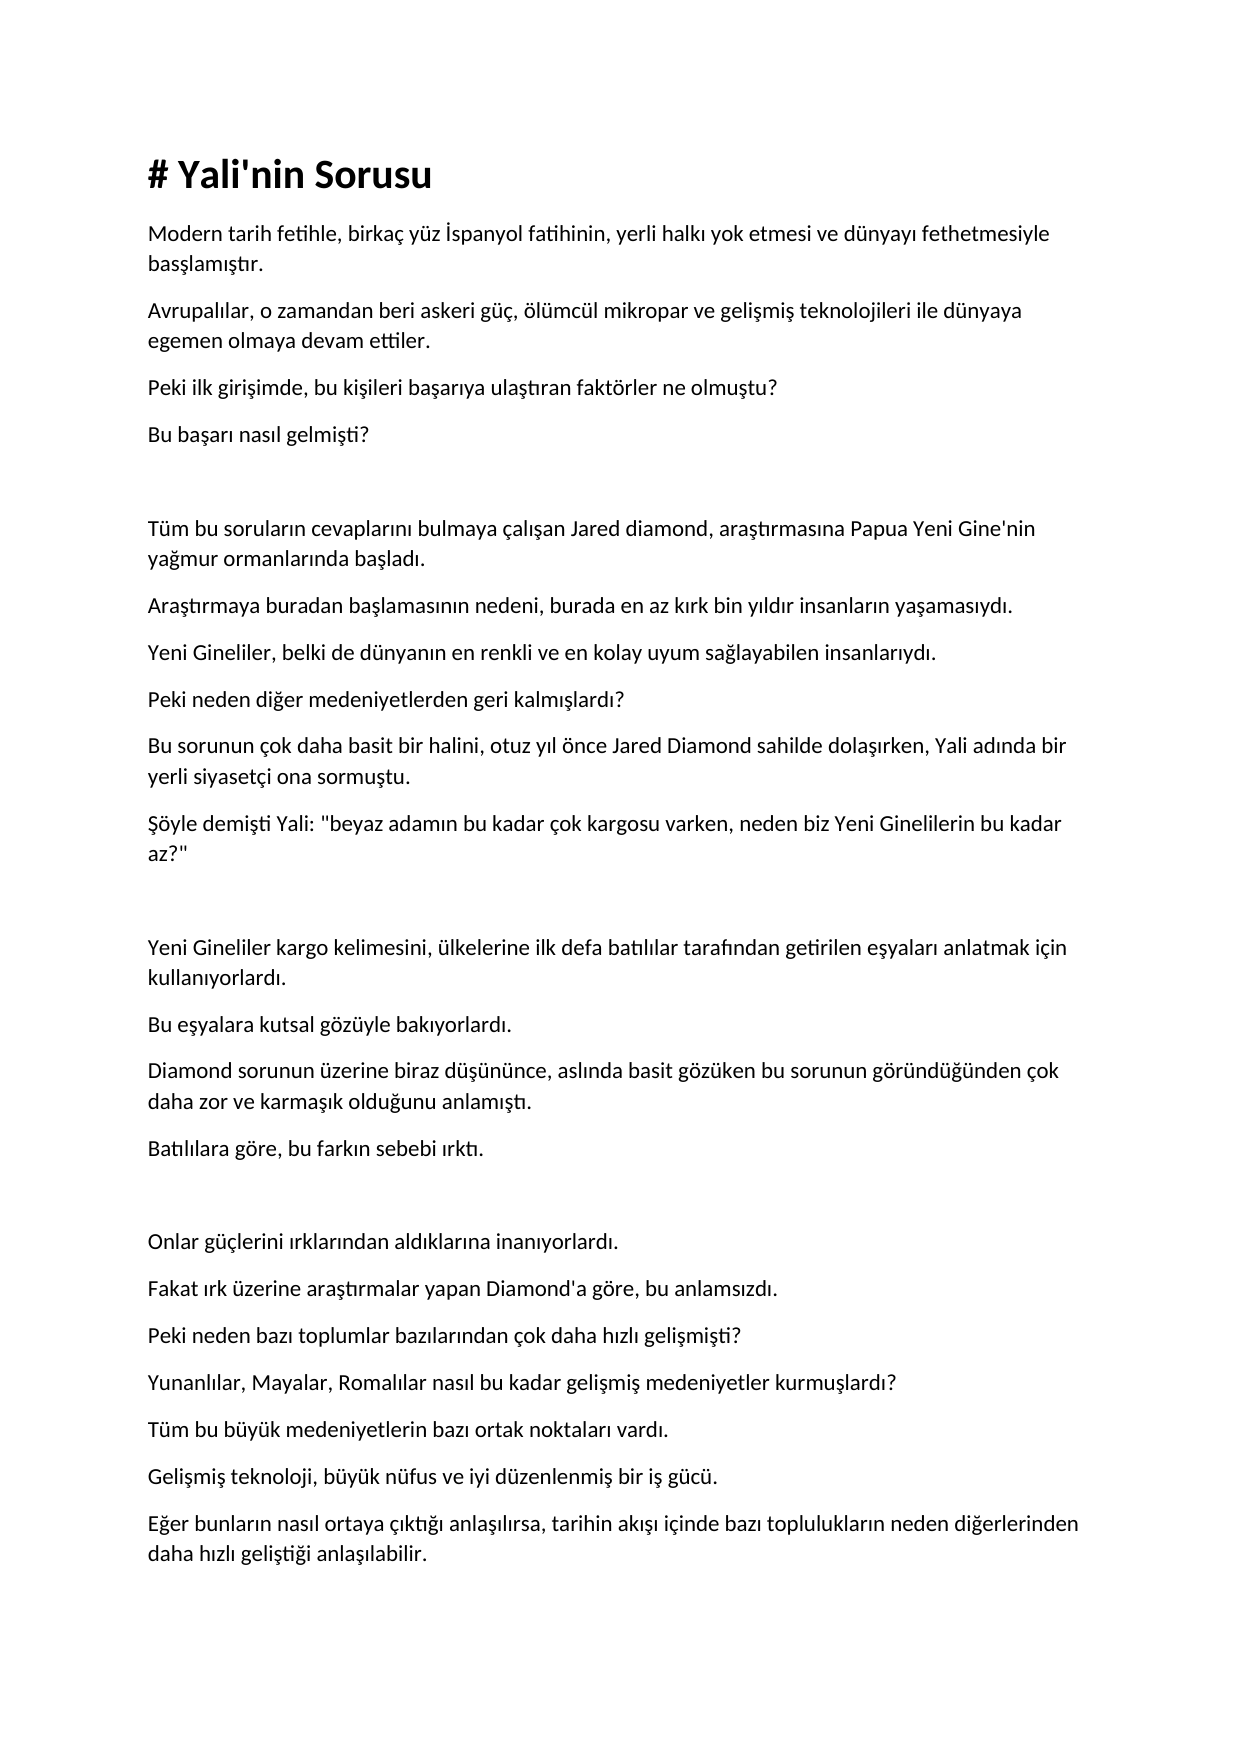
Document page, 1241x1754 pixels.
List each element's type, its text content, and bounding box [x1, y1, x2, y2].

text Şöyle demişti Yali: "beyaz adamın bu kadar çok kargosu varken, neden biz Yeni Ginelilerin bu kadar az?" [148, 809, 1093, 867]
text Yeni Gineliler kargo kelimesini, ülkelerine ilk defa batılılar tarafından getirilen eşyaları anlatmak için kullanıyorlardı. [148, 933, 1093, 991]
text Fakat ırk üzerine araştırmalar yapan Diamond'a göre, bu anlamsızdı. [148, 1274, 1093, 1302]
text # Yali'nin Sorusu [148, 148, 1093, 198]
text Avrupalılar, o zamandan beri askeri güç, ölümcül mikropar ve gelişmiş teknolojileri ile dünyaya egemen olmaya devam ettiler. [148, 296, 1093, 354]
text Tüm bu büyük medeniyetlerin bazı ortak noktaları vardı. [148, 1415, 1093, 1443]
text Peki ilk girişimde, bu kişileri başarıya ulaştıran faktörler ne olmuştu? [148, 373, 1093, 401]
text Peki neden diğer medeniyetlerden geri kalmışlardı? [148, 685, 1093, 713]
text Gelişmiş teknoloji, büyük nüfus ve iyi düzenlenmiş bir iş gücü. [148, 1462, 1093, 1490]
text Bu eşyalara kutsal gözüyle bakıyorlardı. [148, 1010, 1093, 1038]
text Bu sorunun çok daha basit bir halini, otuz yıl önce Jared Diamond sahilde dolaşırken, Yali adında bir yerli siyasetçi ona sormuştu. [148, 732, 1093, 790]
text Peki neden bazı toplumlar bazılarından çok daha hızlı gelişmişti? [148, 1321, 1093, 1349]
text Yeni Gineliler, belki de dünyanın en renkli ve en kolay uyum sağlayabilen insanlarıydı. [148, 638, 1093, 666]
text Eğer bunların nasıl ortaya çıktığı anlaşılırsa, tarihin akışı içinde bazı toplulukların neden diğerlerinden daha hızlı geliştiği anlaşılabilir. [148, 1509, 1093, 1567]
text Batılılara göre, bu farkın sebebi ırktı. [148, 1134, 1093, 1162]
text Bu başarı nasıl gelmişti? [148, 420, 1093, 448]
text Araştırmaya buradan başlamasının nedeni, burada en az kırk bin yıldır insanların yaşamasıydı. [148, 591, 1093, 619]
text Modern tarih fetihle, birkaç yüz İspanyol fatihinin, yerli halkı yok etmesi ve dünyayı fethetmesiyle basşlamıştır. [148, 219, 1093, 277]
text Onlar güçlerini ırklarından aldıklarına inanıyorlardı. [148, 1227, 1093, 1256]
text Yunanlılar, Mayalar, Romalılar nasıl bu kadar gelişmiş medeniyetler kurmuşlardı? [148, 1368, 1093, 1396]
text Diamond sorunun üzerine biraz düşününce, aslında basit gözüken bu sorunun göründüğünden çok daha zor ve karmaşık olduğunu anlamıştı. [148, 1057, 1093, 1115]
text Tüm bu soruların cevaplarını bulmaya çalışan Jared diamond, araştırmasına Papua Yeni Gine'nin yağmur ormanlarında başladı. [148, 514, 1093, 572]
